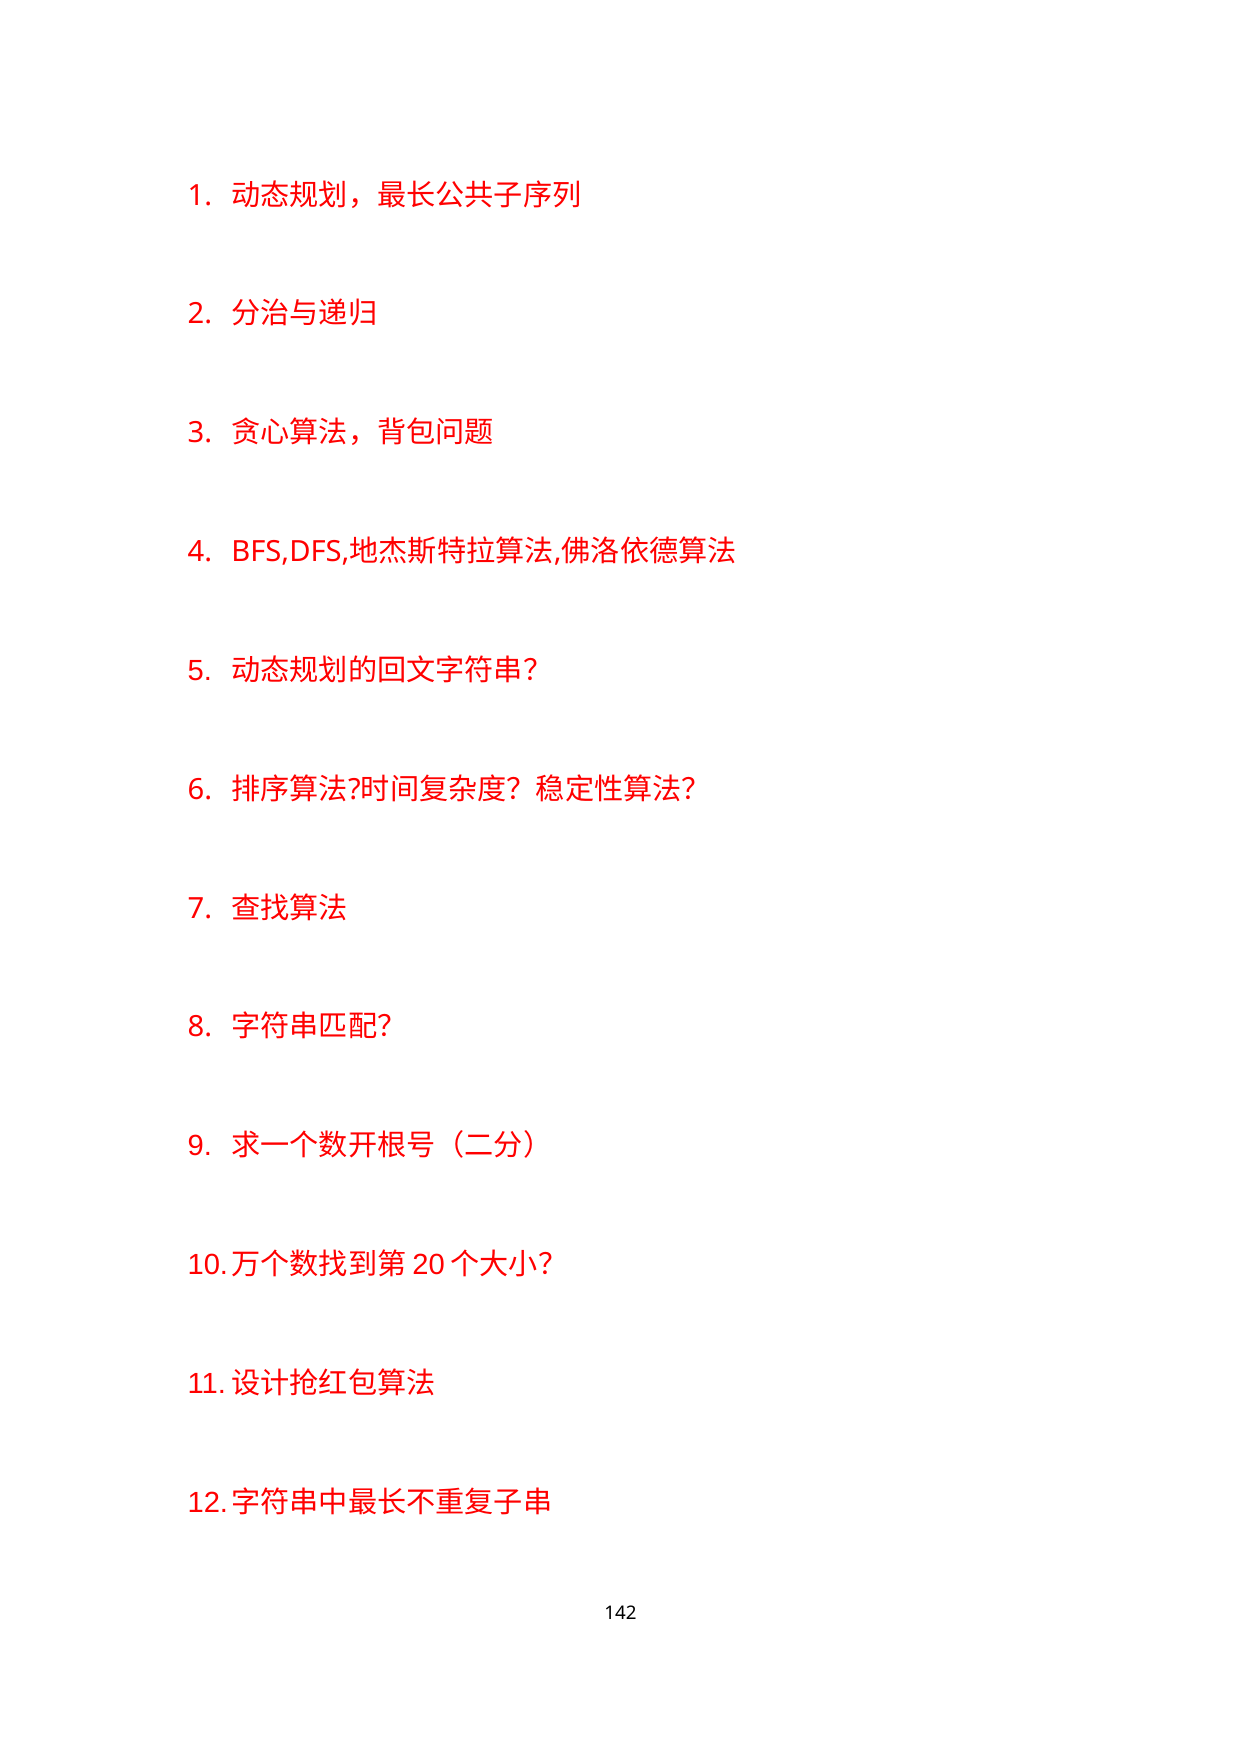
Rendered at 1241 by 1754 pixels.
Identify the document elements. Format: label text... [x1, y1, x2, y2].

subtitle 求一个数开根号（二分） [187, 1111, 1053, 1176]
subtitle 设计抢红包算法 [187, 1348, 1053, 1413]
subtitle 排序算法?时间复杂度？稳定性算法？ [187, 754, 1053, 819]
subtitle 动态规划，最长公共子序列 [187, 160, 1053, 225]
subtitle 分治与递归 [187, 279, 1053, 344]
subtitle 查找算法 [187, 873, 1053, 938]
subtitle 动态规划的回文字符串？ [187, 635, 1053, 700]
subtitle 字符串匹配？ [187, 992, 1053, 1057]
subtitle 贪心算法，背包问题 [187, 397, 1053, 462]
subtitle 字符串中最长不重复子串 [187, 1467, 1053, 1532]
subtitle BFS,DFS,地杰斯特拉算法,佛洛依德算法 [187, 516, 1053, 581]
subtitle 万个数找到第20个大小？ [187, 1229, 1053, 1294]
